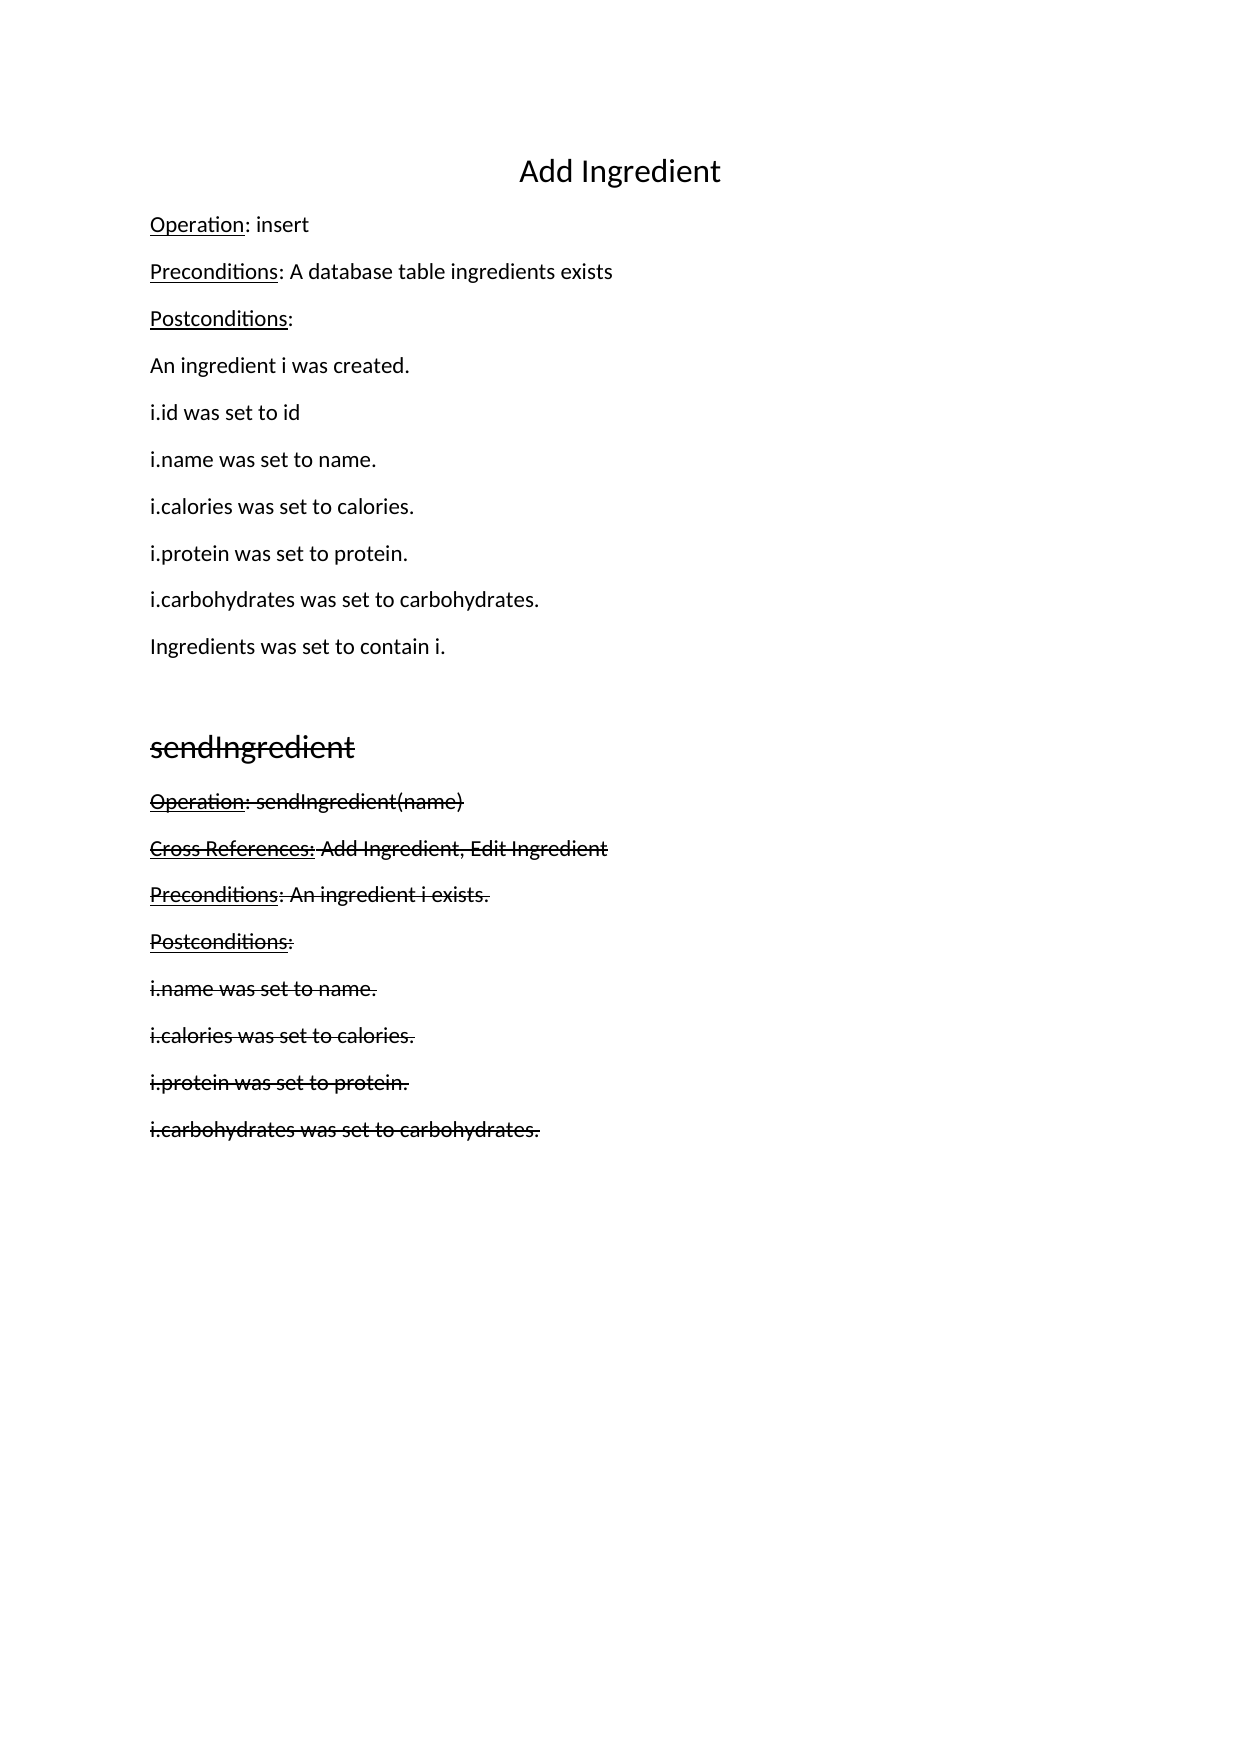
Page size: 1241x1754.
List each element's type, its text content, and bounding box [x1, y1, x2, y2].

text i.carbohydrates was set to carbohydrates. [150, 1115, 1090, 1143]
text i.carbohydrates was set to carbohydrates. [150, 586, 1090, 614]
text Postconditions: [150, 304, 1090, 332]
text An ingredient i was created. [150, 351, 1090, 379]
text i.protein was set to protein. [150, 539, 1090, 567]
text Ingredients was set to contain i. [150, 632, 1090, 661]
text Cross References: Add Ingredient, Edit Ingredient [150, 834, 1090, 862]
text i.calories was set to calories. [150, 1021, 1090, 1049]
text Preconditions: An ingredient i exists. [150, 881, 1090, 909]
text Add Ingredient [150, 150, 1090, 191]
text Operation: insert [150, 211, 1090, 239]
text i.id was set to id [150, 398, 1090, 426]
text i.calories was set to calories. [150, 492, 1090, 520]
text i.protein was set to protein. [150, 1068, 1090, 1096]
text sendIngredient [150, 726, 1090, 767]
text Postconditions: [150, 927, 1090, 956]
text Preconditions: A database table ingredients exists [150, 257, 1090, 286]
text Operation: sendIngredient(name) [150, 787, 1090, 815]
text i.name was set to name. [150, 974, 1090, 1002]
text i.name was set to name. [150, 445, 1090, 473]
